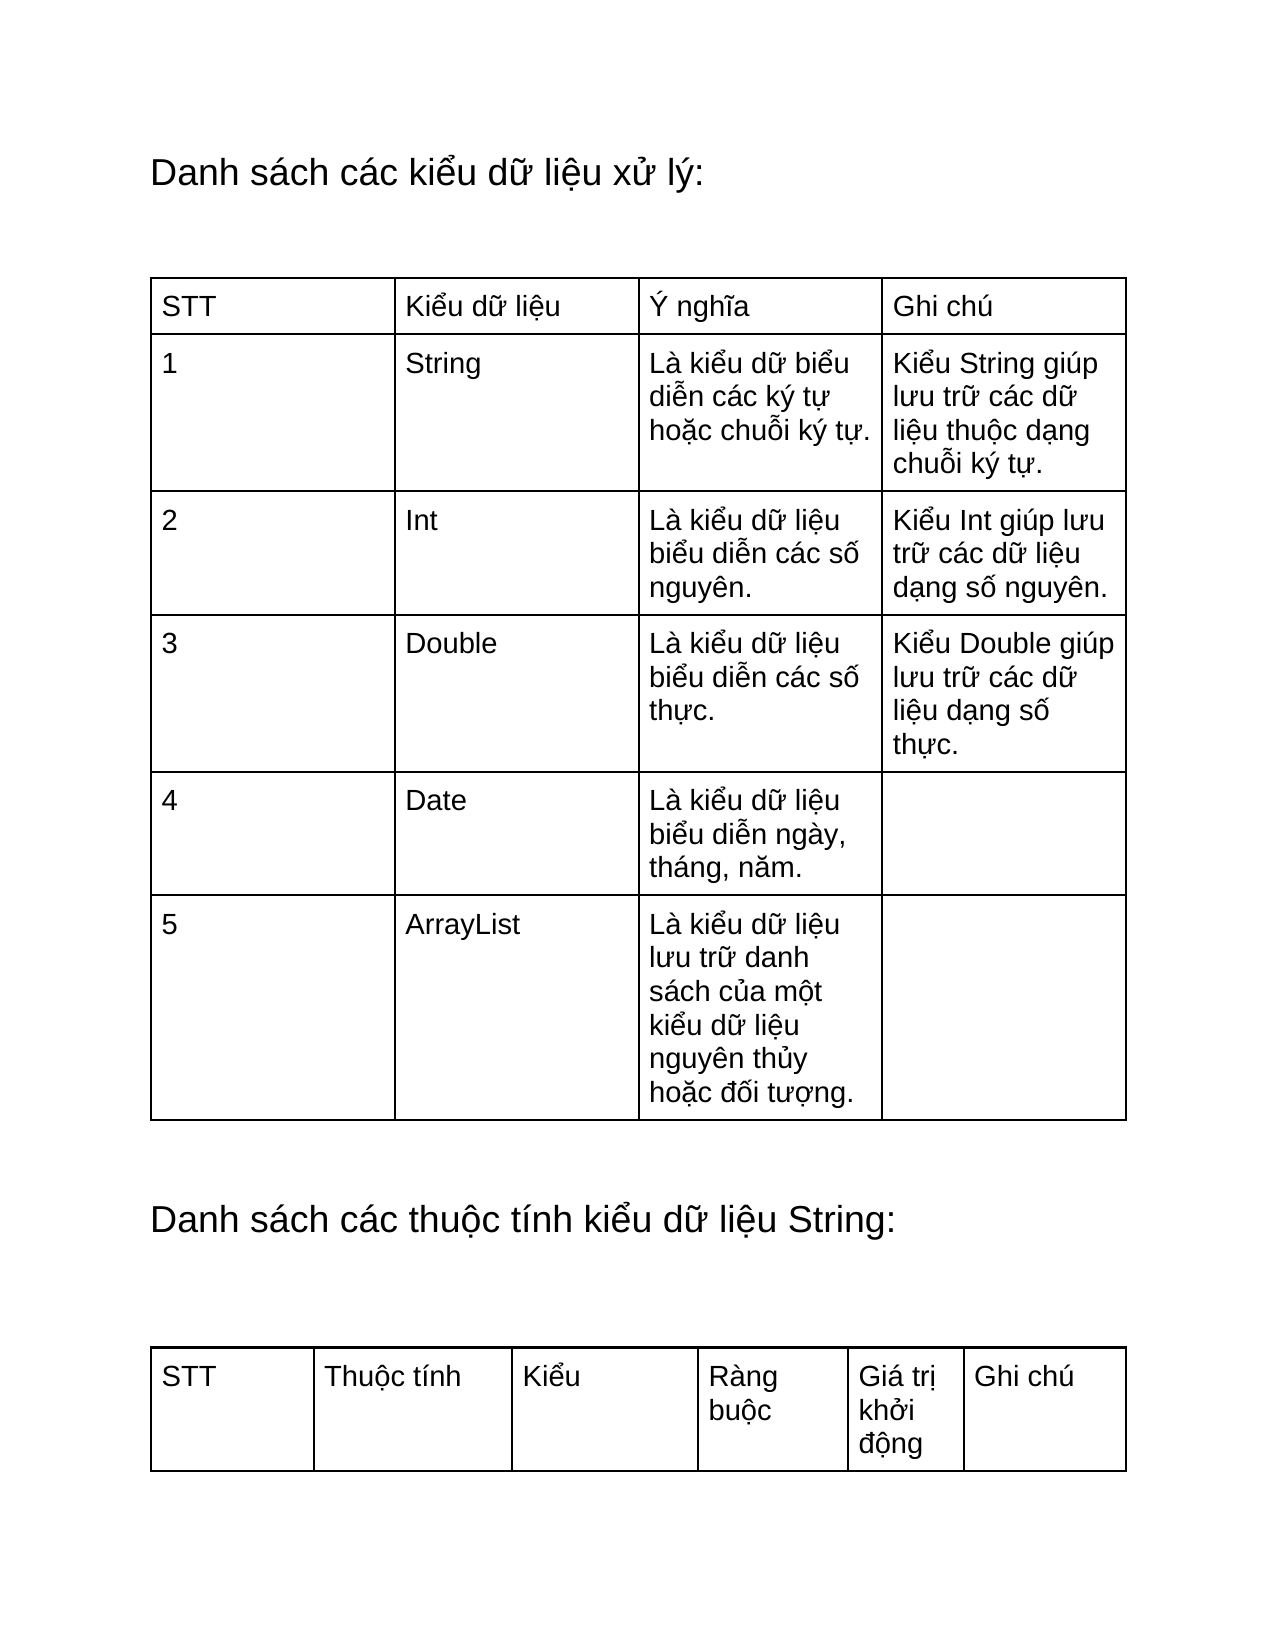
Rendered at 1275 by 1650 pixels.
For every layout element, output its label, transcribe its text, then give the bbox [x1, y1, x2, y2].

table_cell ArrayList [396, 896, 638, 1118]
text Danh sách các thuộc tính kiểu dữ liệu String: [150, 1198, 1125, 1241]
table_header STT [152, 1349, 313, 1470]
table_cell Int [396, 492, 638, 614]
table_header Giá trị khởi động [849, 1349, 963, 1470]
table_cell Là kiểu dữ biểu diễn các ký tự hoặc chuỗi ký tự. [640, 335, 881, 490]
table_header Thuộc tính [315, 1349, 511, 1470]
table_cell Kiểu Int giúp lưu trữ các dữ liệu dạng số nguyên. [883, 492, 1125, 614]
table_cell String [396, 335, 638, 490]
table_cell 2 [152, 492, 394, 614]
table_header Ý nghĩa [640, 279, 881, 333]
table_cell 4 [152, 773, 394, 894]
text Danh sách các kiểu dữ liệu xử lý: [150, 150, 1125, 193]
table_cell [883, 896, 1125, 1118]
table_cell 5 [152, 896, 394, 1118]
table_cell Double [396, 616, 638, 771]
table_cell 3 [152, 616, 394, 771]
table_cell Là kiểu dữ liệu biểu diễn các số thực. [640, 616, 881, 771]
table_cell Là kiểu dữ liệu biểu diễn các số nguyên. [640, 492, 881, 614]
table_cell [883, 773, 1125, 894]
table_cell Kiểu String giúp lưu trữ các dữ liệu thuộc dạng chuỗi ký tự. [883, 335, 1125, 490]
table_header Ghi chú [965, 1349, 1125, 1470]
table_header STT [152, 279, 394, 333]
table_cell 1 [152, 335, 394, 490]
table_header Ghi chú [883, 279, 1125, 333]
table_header Kiểu dữ liệu [396, 279, 638, 333]
table_header Ràng buộc [699, 1349, 847, 1470]
table_header Kiểu [513, 1349, 697, 1470]
table_cell Kiểu Double giúp lưu trữ các dữ liệu dạng số thực. [883, 616, 1125, 771]
table_cell Là kiểu dữ liệu biểu diễn ngày, tháng, năm. [640, 773, 881, 894]
table_cell Date [396, 773, 638, 894]
table_cell Là kiểu dữ liệu lưu trữ danh sách của một kiểu dữ liệu nguyên thủy hoặc đối tượng. [640, 896, 881, 1118]
